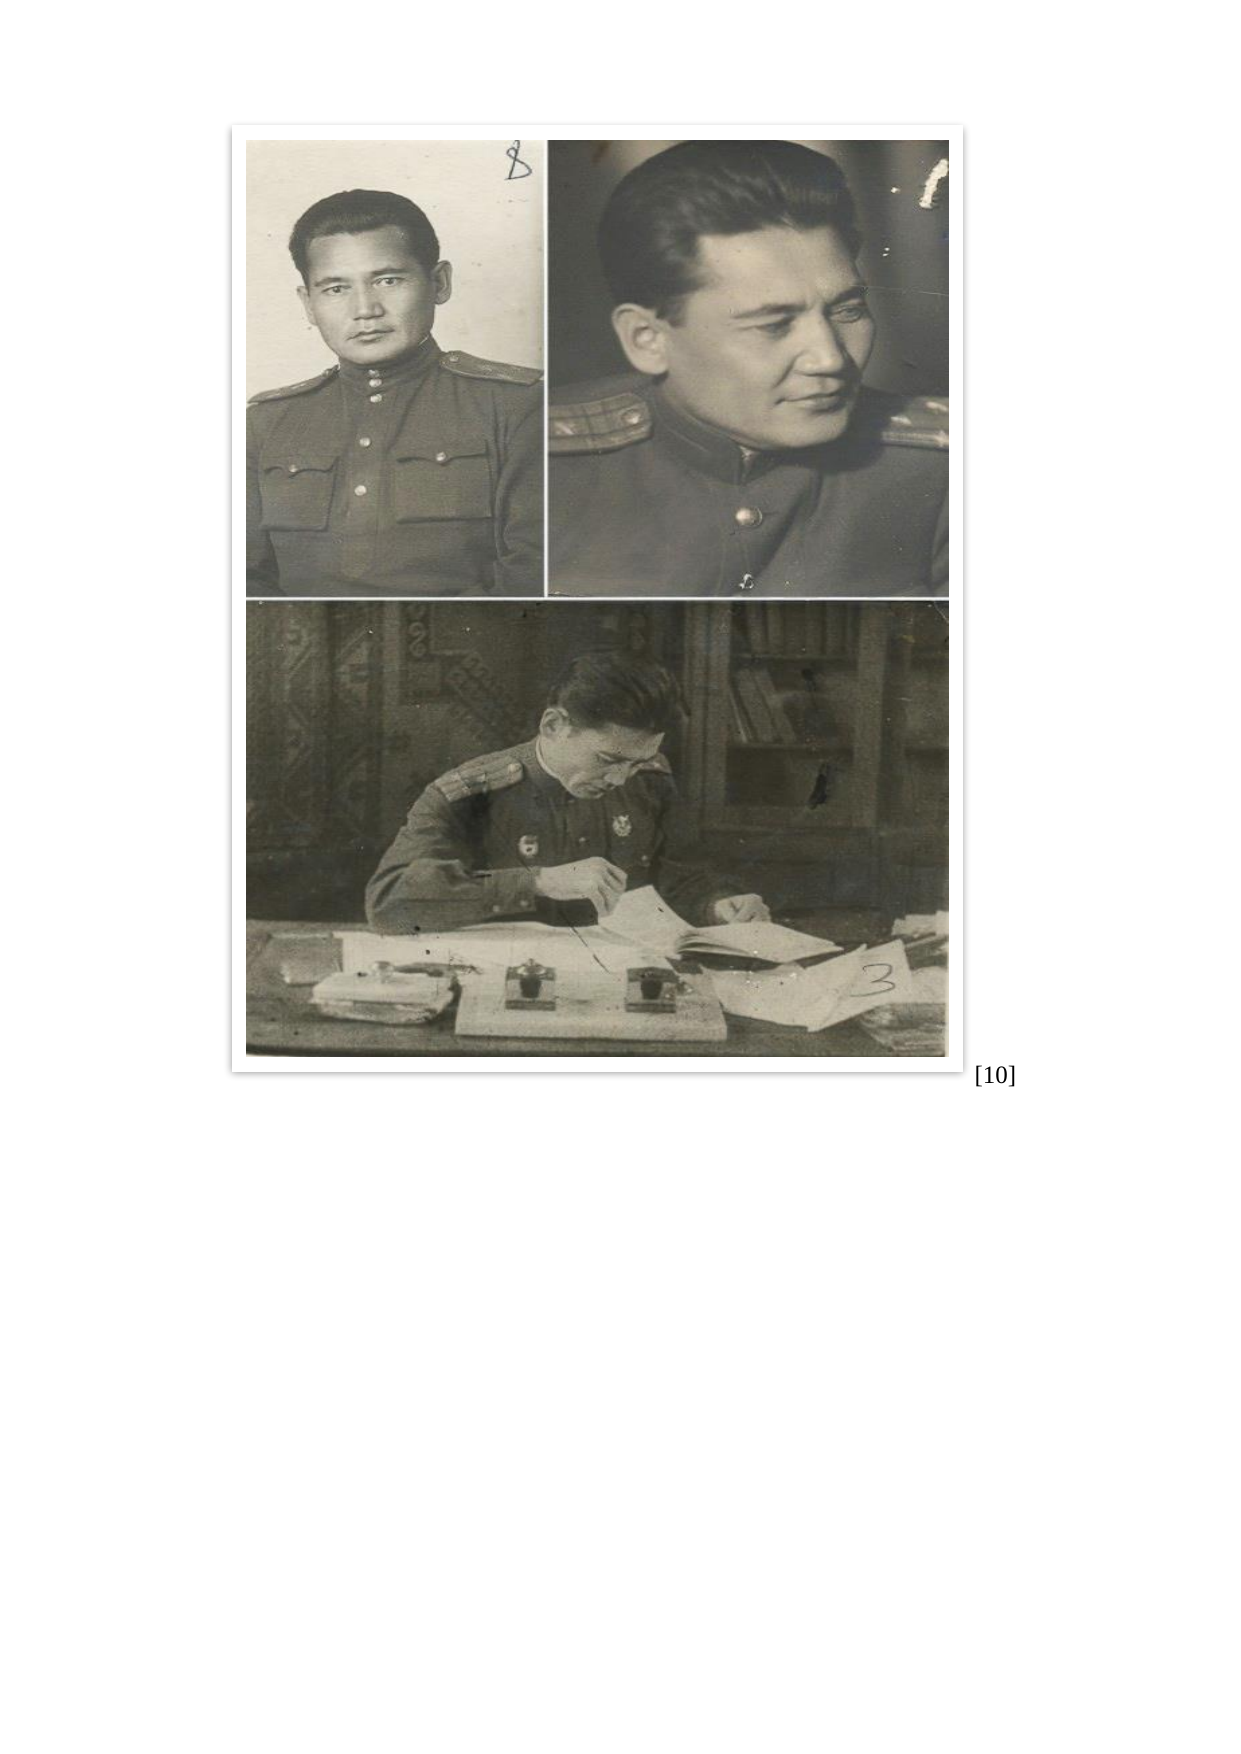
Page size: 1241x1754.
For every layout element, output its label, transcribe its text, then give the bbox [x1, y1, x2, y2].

picture [246, 140, 949, 1057]
